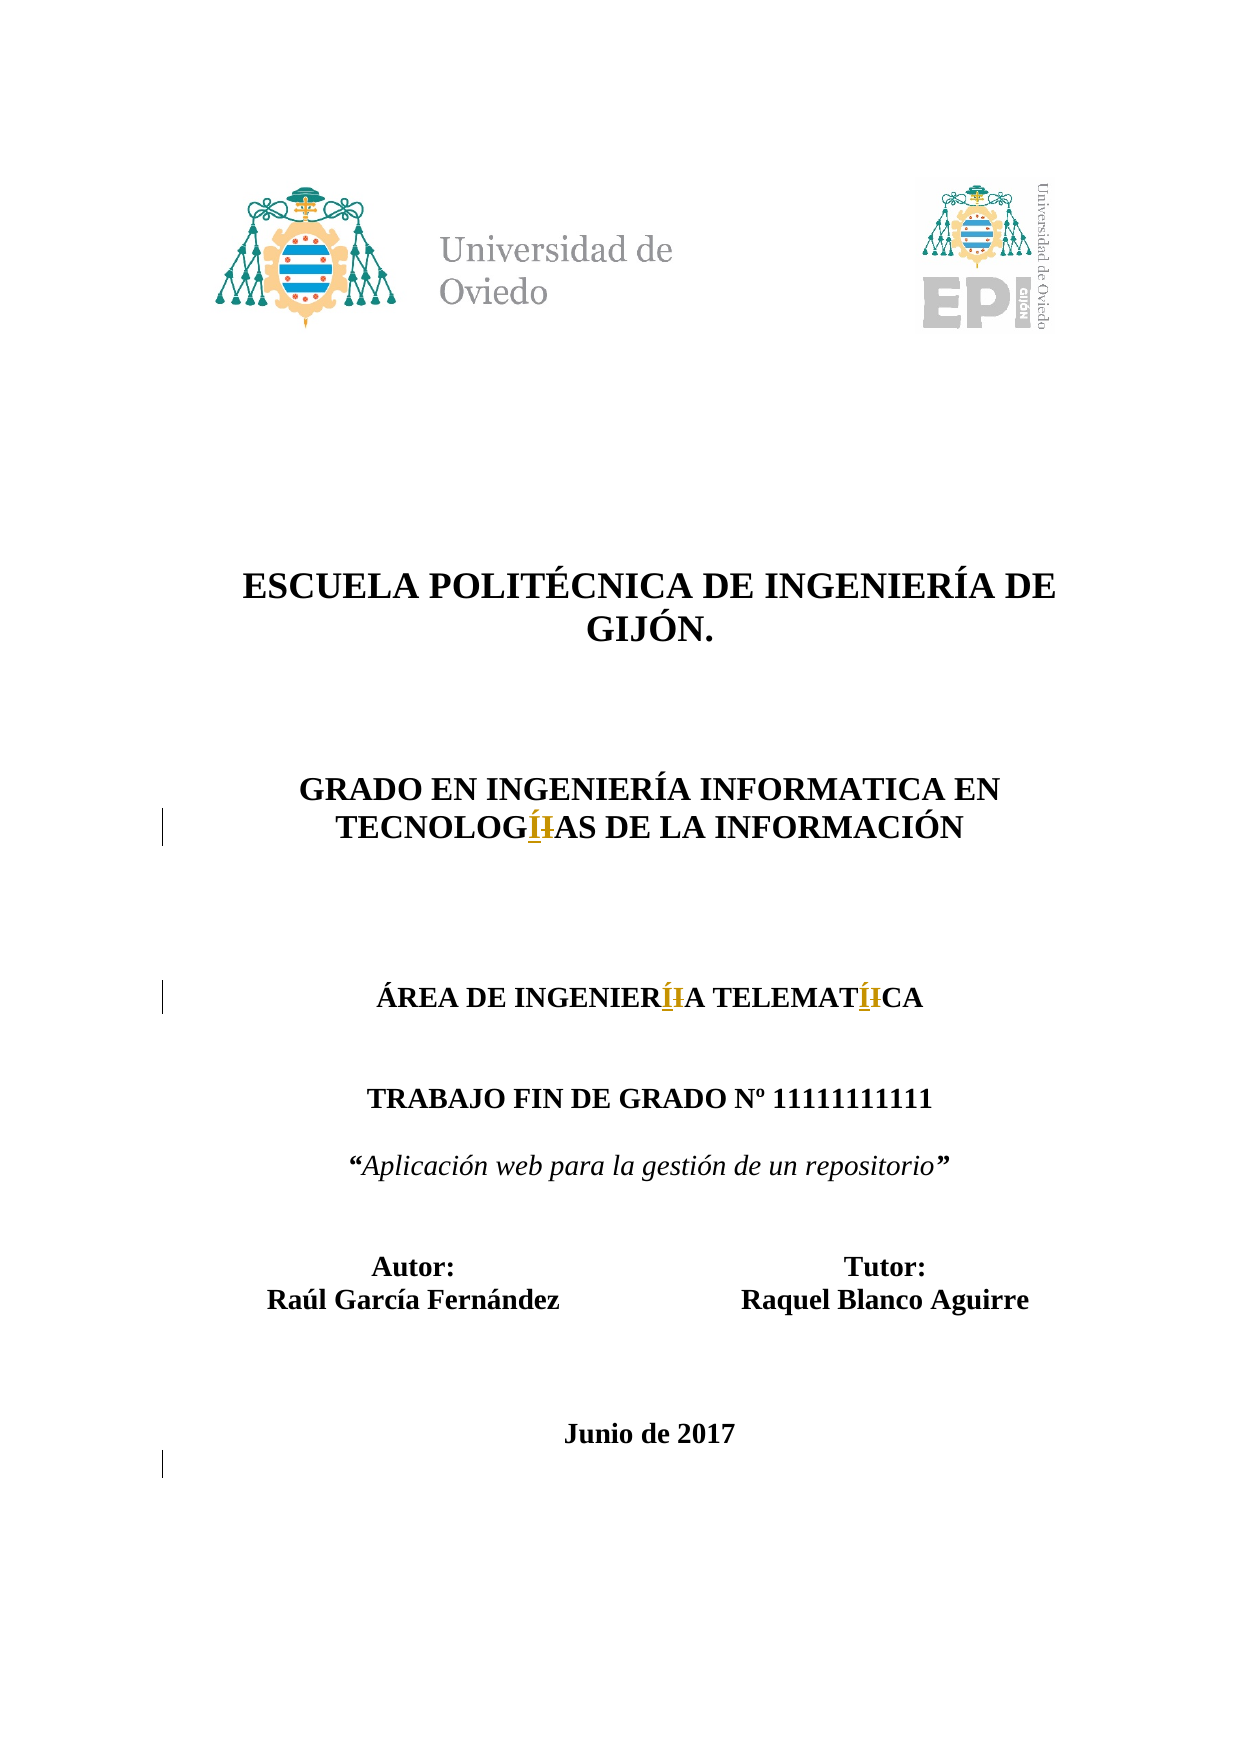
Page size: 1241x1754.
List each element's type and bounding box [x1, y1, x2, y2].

picture [177, 177, 689, 334]
picture [914, 177, 1056, 334]
